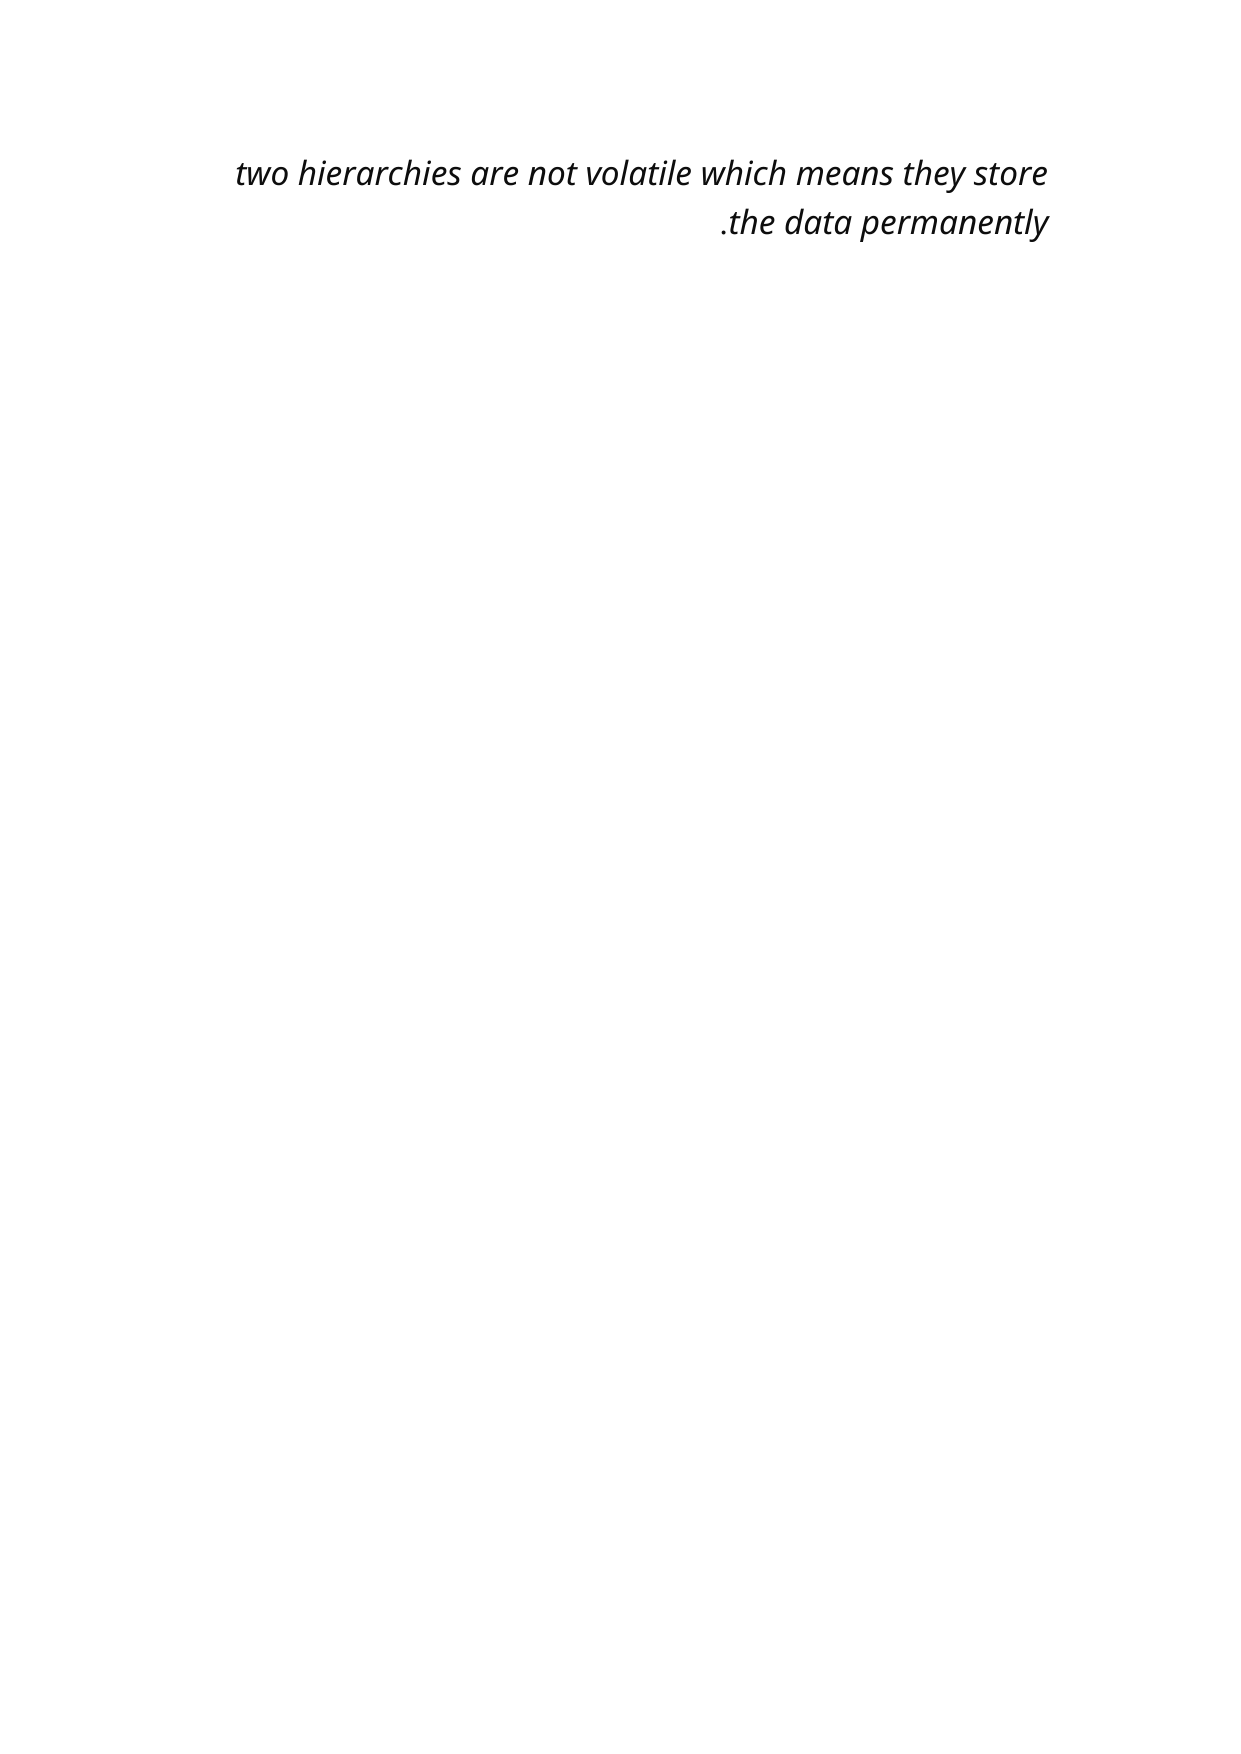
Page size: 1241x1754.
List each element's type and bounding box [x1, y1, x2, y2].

text [187, 150, 1053, 244]
